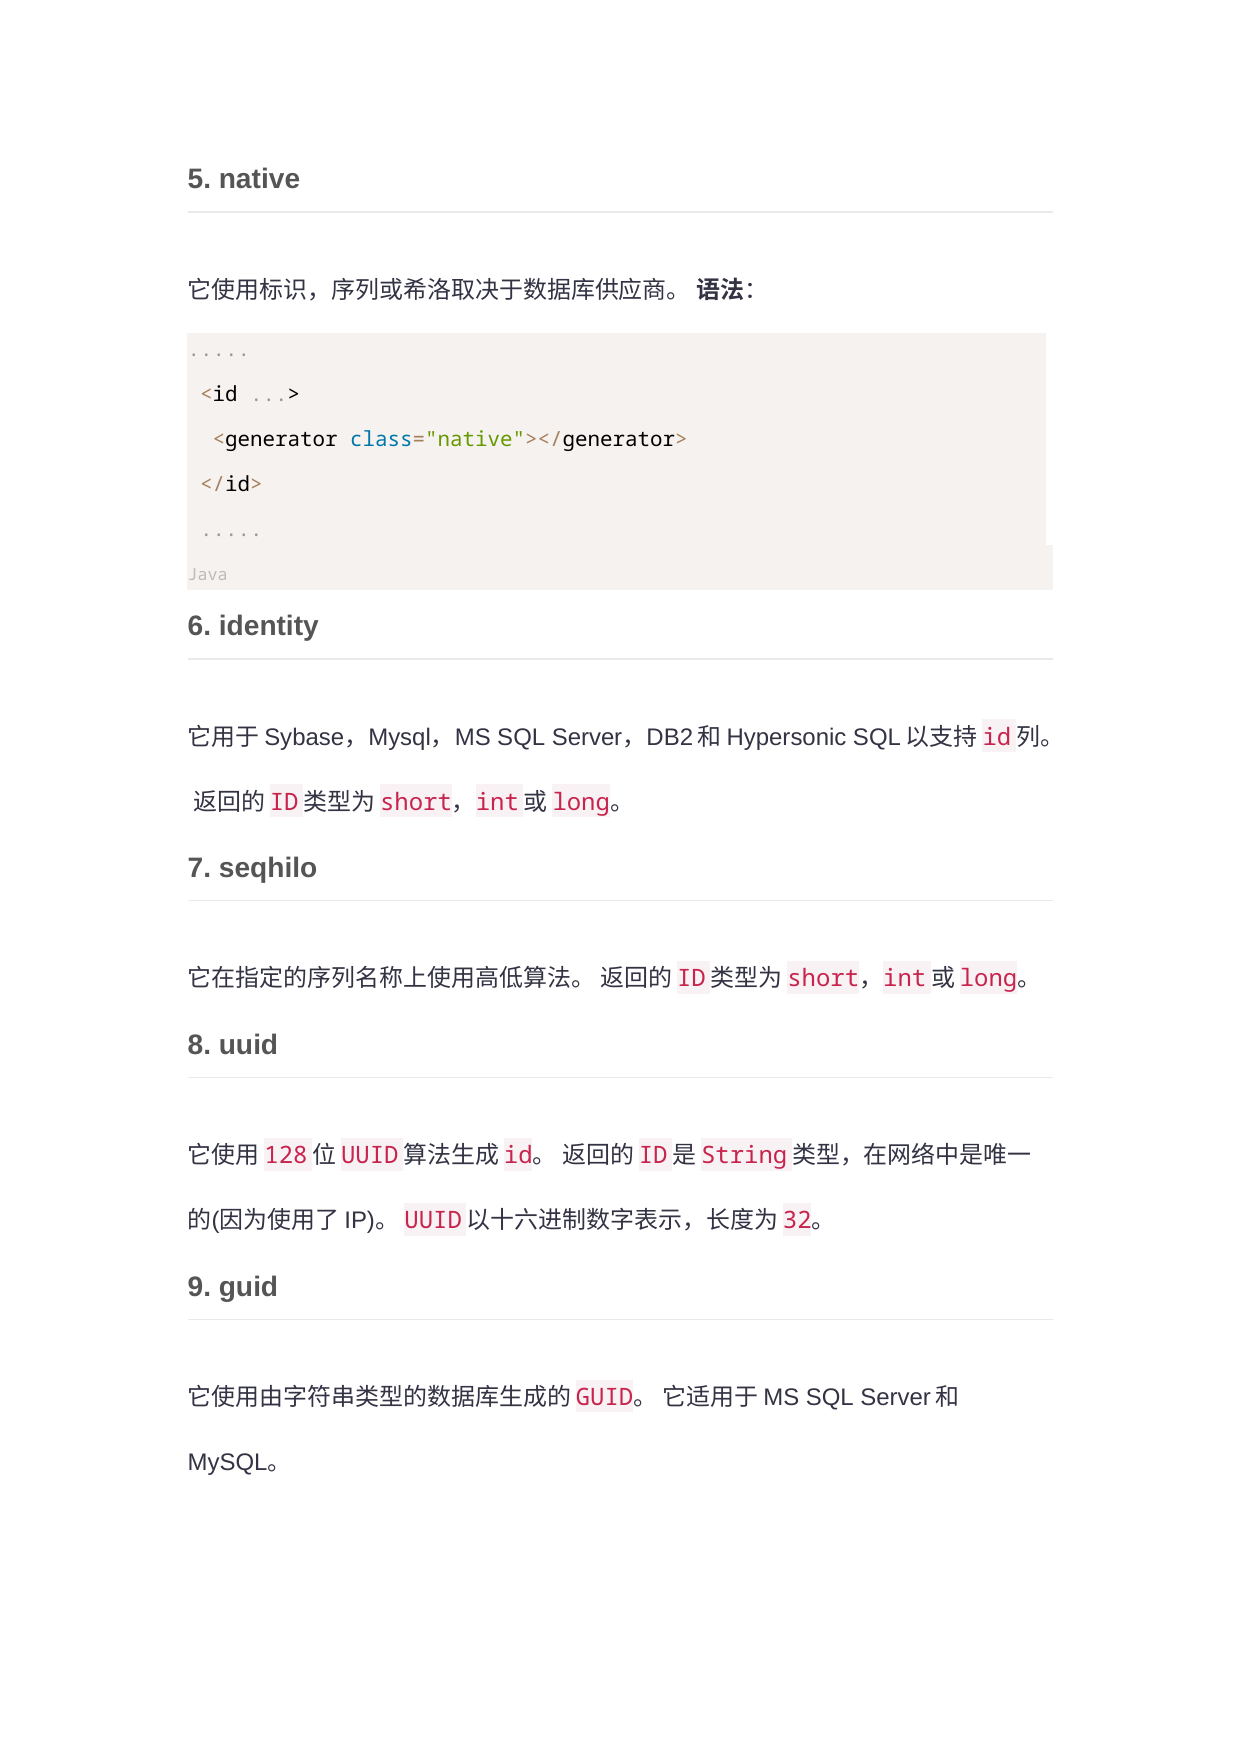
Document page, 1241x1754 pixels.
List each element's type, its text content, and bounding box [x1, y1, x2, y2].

subtitle 8. uuid [187, 1028, 1053, 1078]
text </id> [187, 468, 1046, 500]
text 它使用由字符串类型的数据库生成的GUID。 它适用于MS SQL Server和MySQL。 [187, 1363, 1053, 1493]
text 它使用128位UUID算法生成id。 返回的ID是String类型，在网络中是唯一的(因为使用了IP)。 UUID以十六进制数字表示，长度为32。 [187, 1121, 1053, 1251]
text <id ...> [187, 378, 1046, 410]
subtitle 9. guid [187, 1269, 1053, 1320]
text ..... [187, 513, 1046, 545]
subtitle 6. identity [187, 609, 1053, 659]
text Java [187, 558, 1053, 590]
subtitle 7. seqhilo [187, 851, 1053, 901]
text 它在指定的序列名称上使用高低算法。 返回的ID类型为short，int或long。 [187, 944, 1053, 1009]
text 它用于Sybase，Mysql，MS SQL Server，DB2和Hypersonic SQL以支持id列。 返回的ID类型为short，int或long。 [187, 702, 1053, 832]
text ..... [187, 333, 1046, 365]
text 它使用标识，序列或希洛取决于数据库供应商。 语法： [187, 255, 1053, 320]
text <generator class="native"></generator> [187, 423, 1046, 455]
subtitle 5. native [187, 162, 1053, 213]
